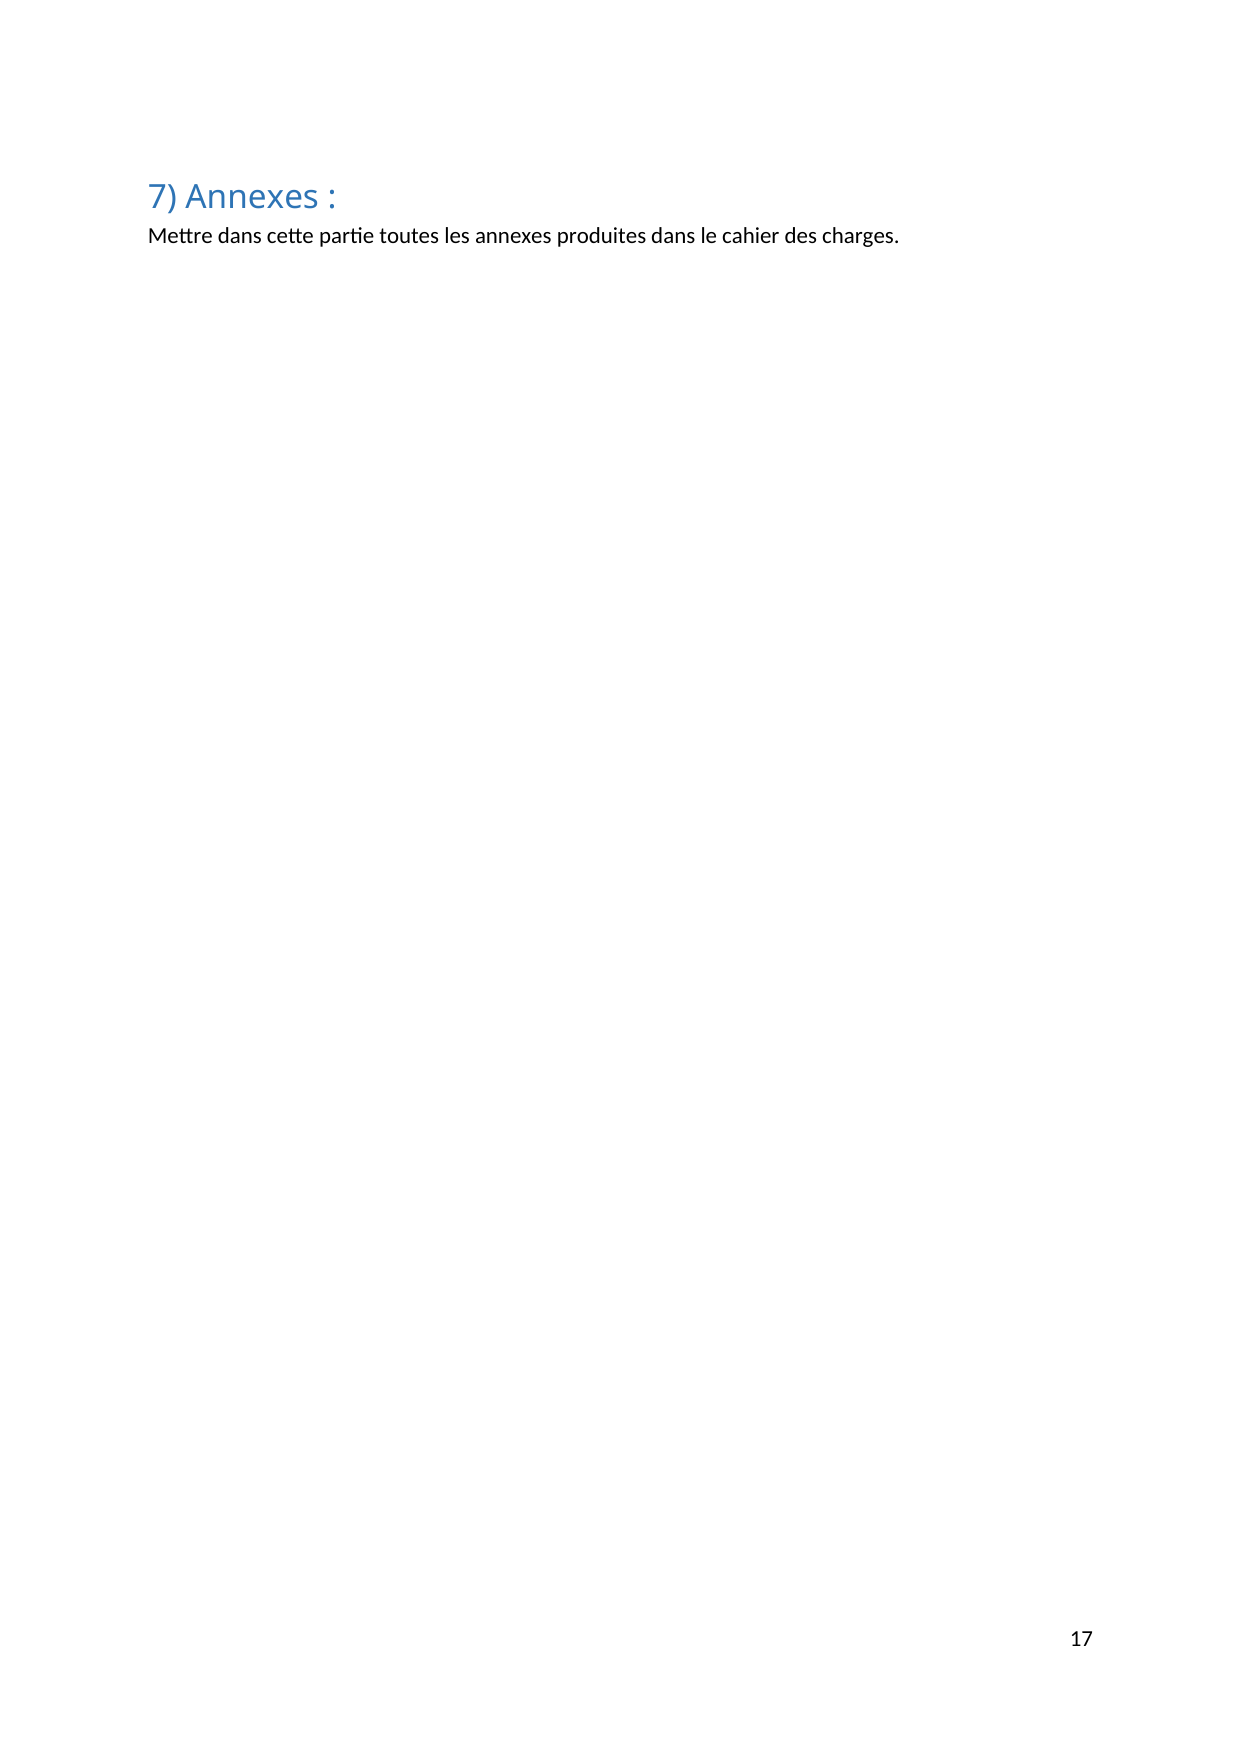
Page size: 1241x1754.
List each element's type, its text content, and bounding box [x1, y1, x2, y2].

subtitle Annexes : [148, 173, 1093, 218]
text Mettre dans cette partie toutes les annexes produites dans le cahier des charges. [148, 222, 1093, 249]
